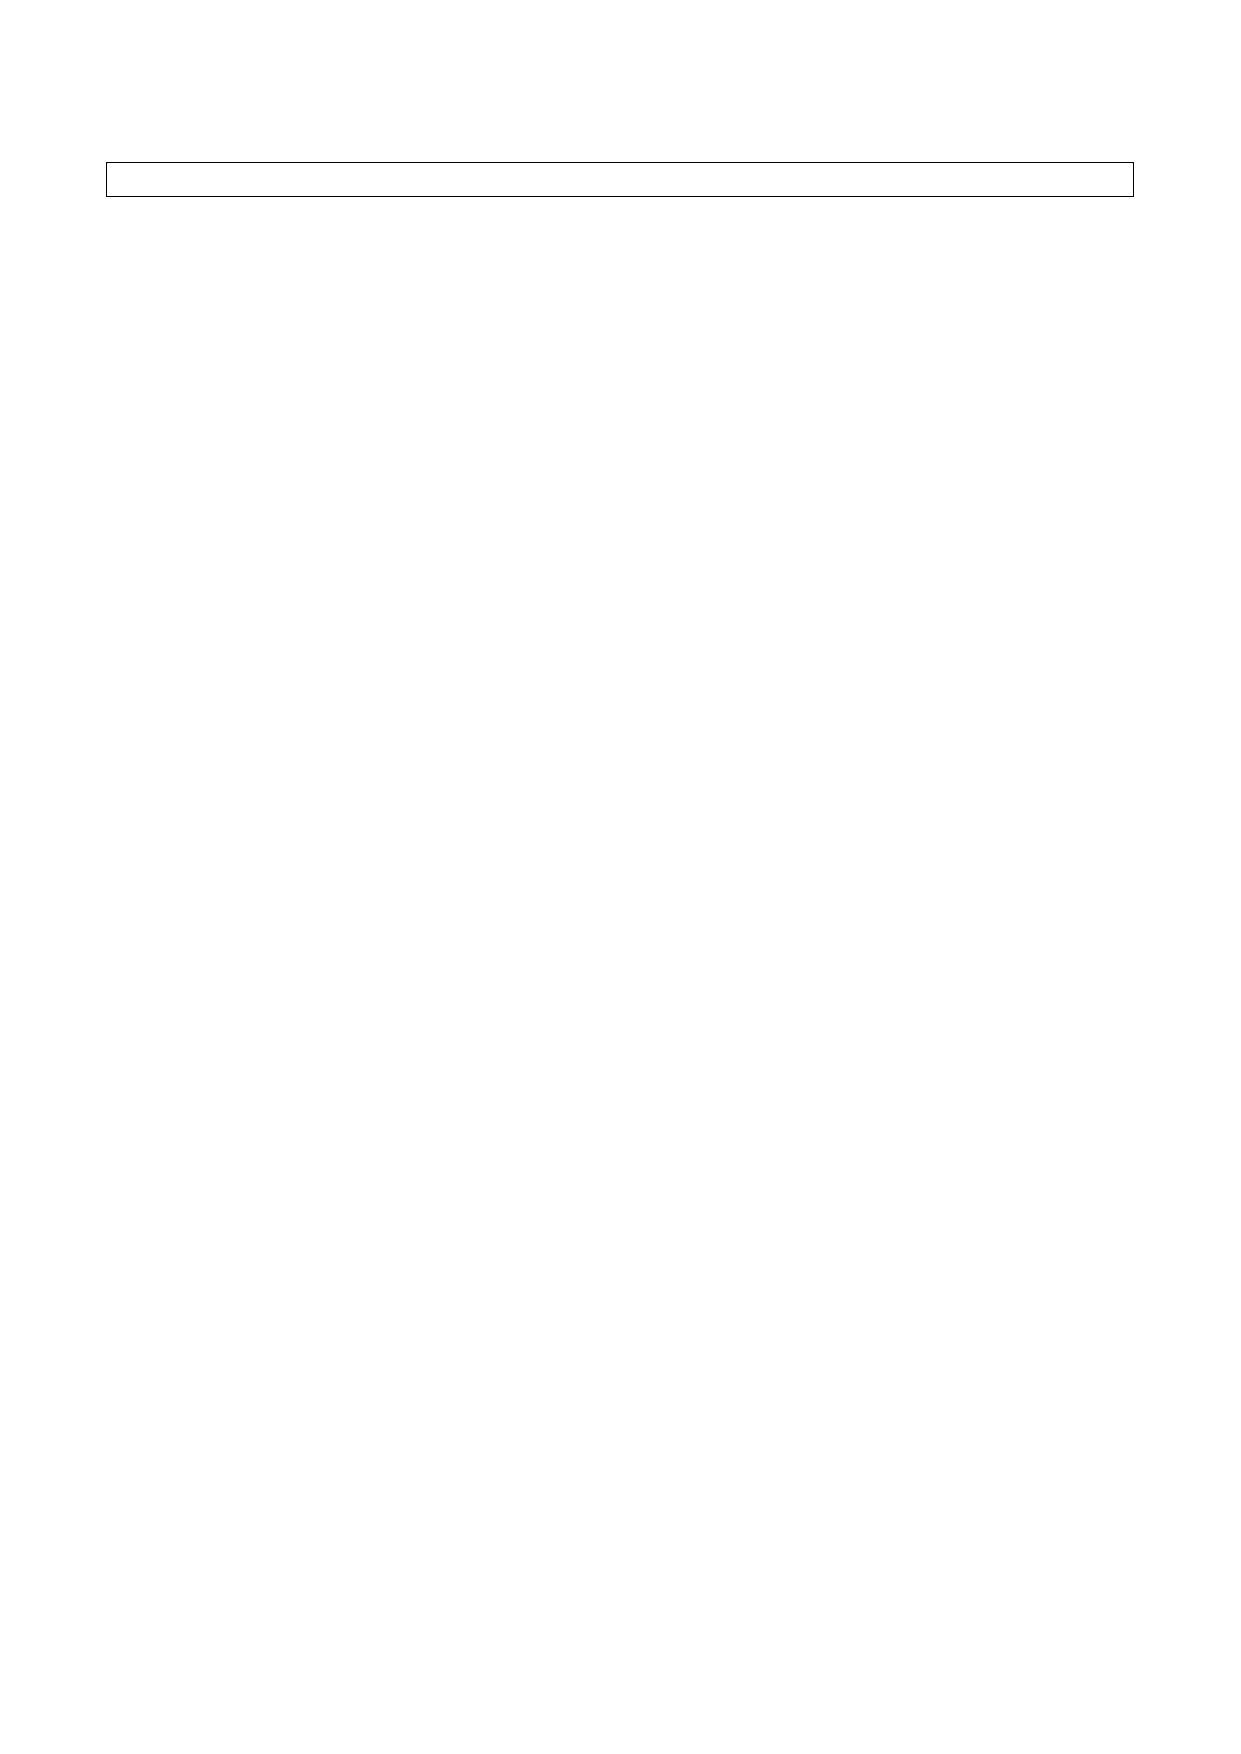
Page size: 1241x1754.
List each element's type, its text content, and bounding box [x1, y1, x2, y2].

table_header 二叉树的层序遍历 [107, 163, 1133, 196]
